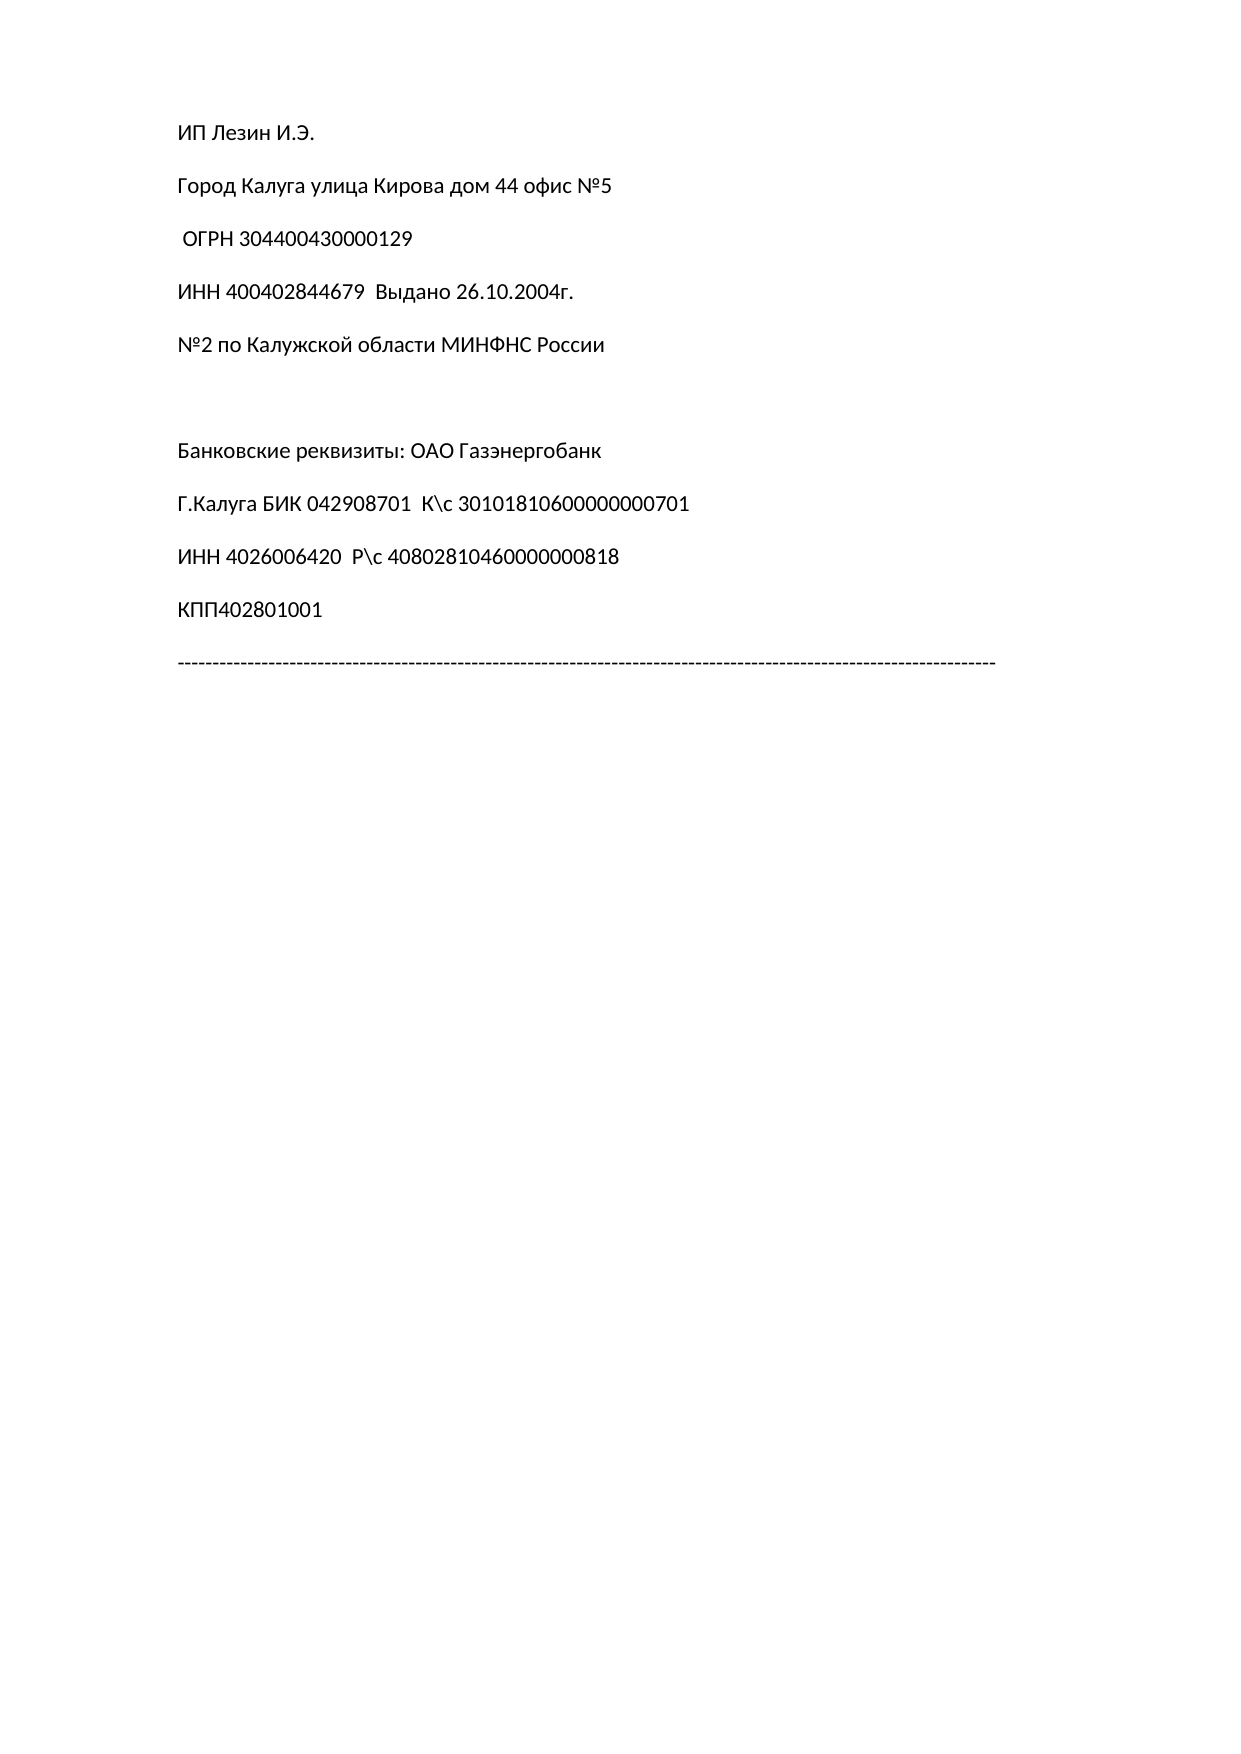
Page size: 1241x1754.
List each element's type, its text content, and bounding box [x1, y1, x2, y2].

text Банковские реквизиты: ОАО Газэнергобанк [177, 436, 1152, 464]
text ИП Лезин И.Э. [177, 118, 1152, 146]
text ИНН 4026006420 Р\с 40802810460000000818 [177, 542, 1152, 570]
text Город Калуга улица Кирова дом 44 офис №5 [177, 171, 1152, 199]
text --------------------------------------------------------------------------------------------------------------------- [177, 648, 1152, 676]
text №2 по Калужской области МИНФНС России [177, 330, 1152, 358]
text ИНН 400402844679 Выдано 26.10.2004г. [177, 277, 1152, 305]
text ОГРН 304400430000129 [177, 224, 1152, 252]
text КПП402801001 [177, 595, 1152, 623]
text Г.Калуга БИК 042908701 К\с 30101810600000000701 [177, 489, 1152, 517]
